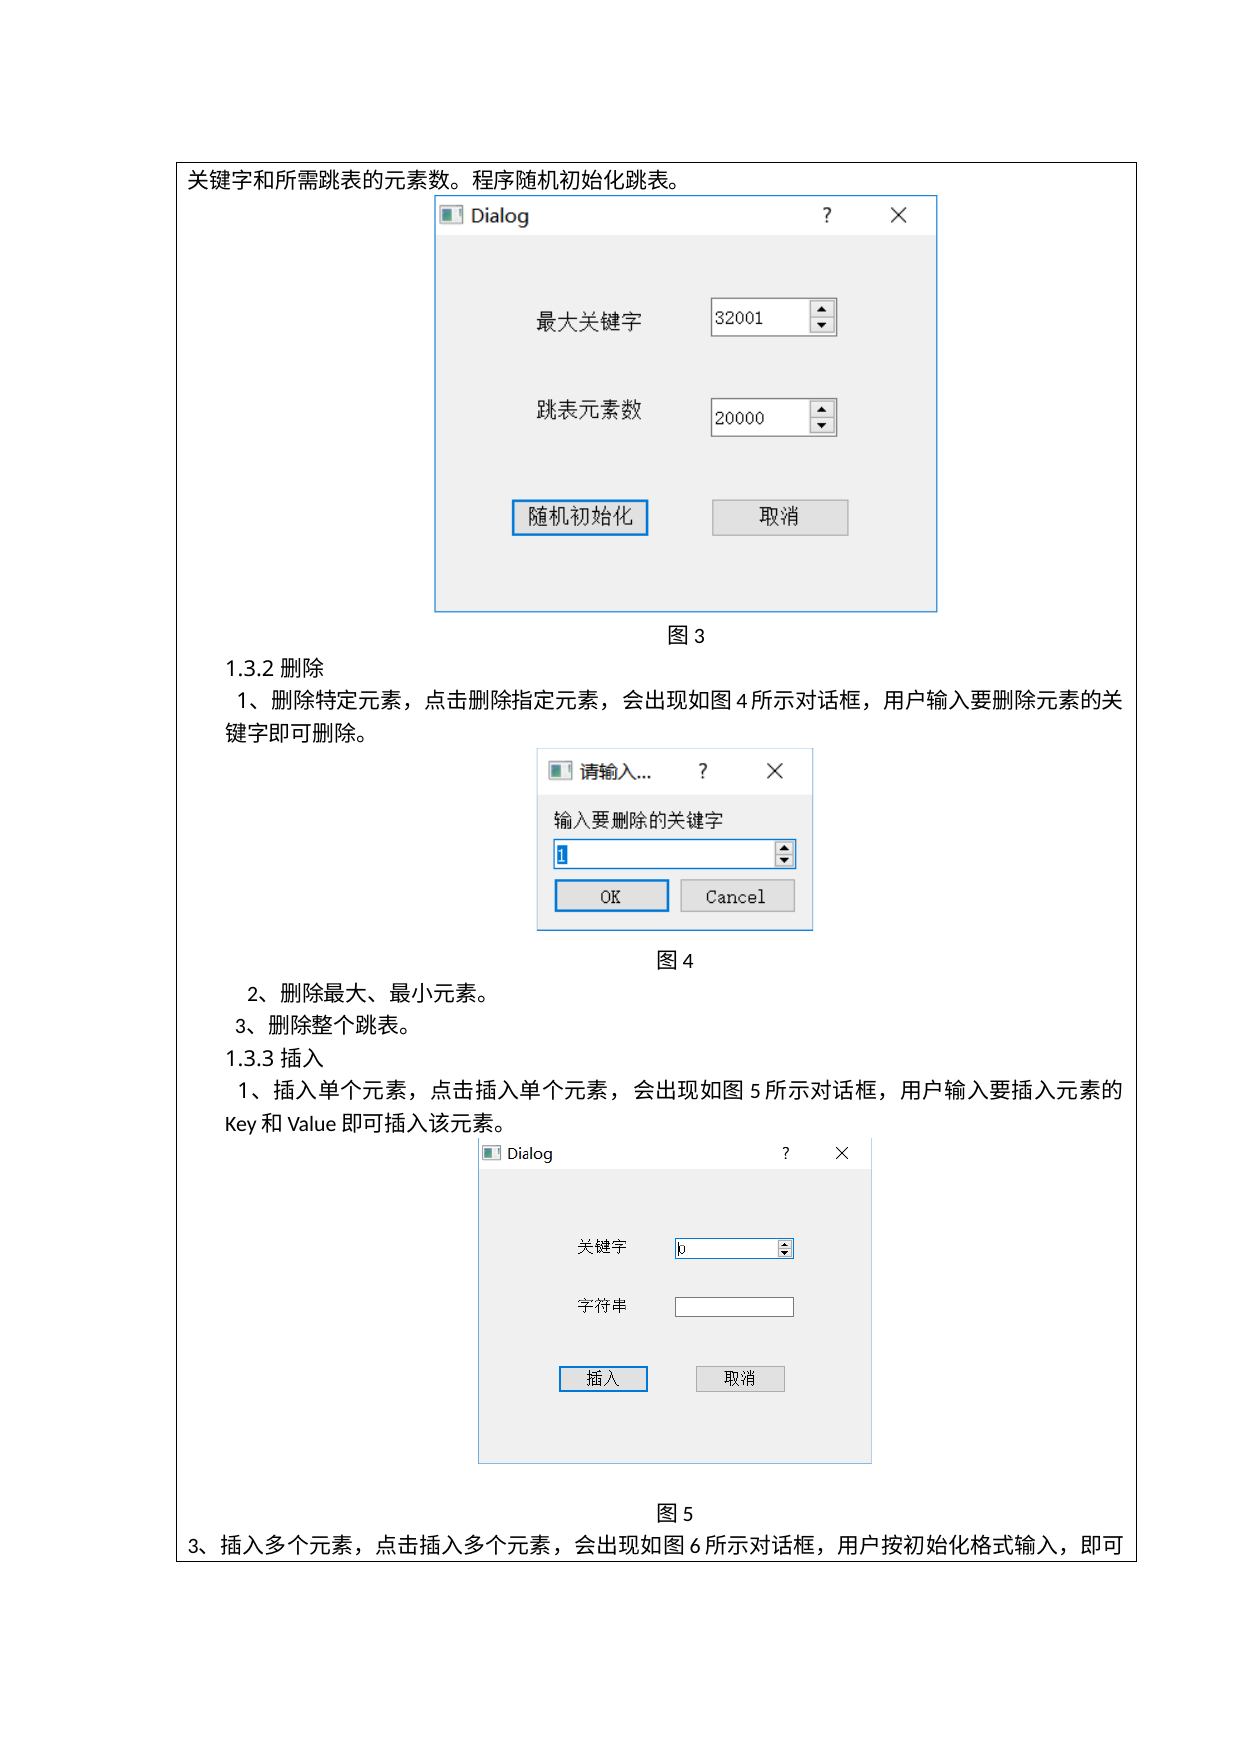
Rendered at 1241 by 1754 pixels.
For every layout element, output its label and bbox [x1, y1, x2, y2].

picture [478, 1138, 872, 1464]
picture [536, 748, 814, 931]
picture [432, 195, 940, 615]
table_cell [177, 163, 1136, 1561]
